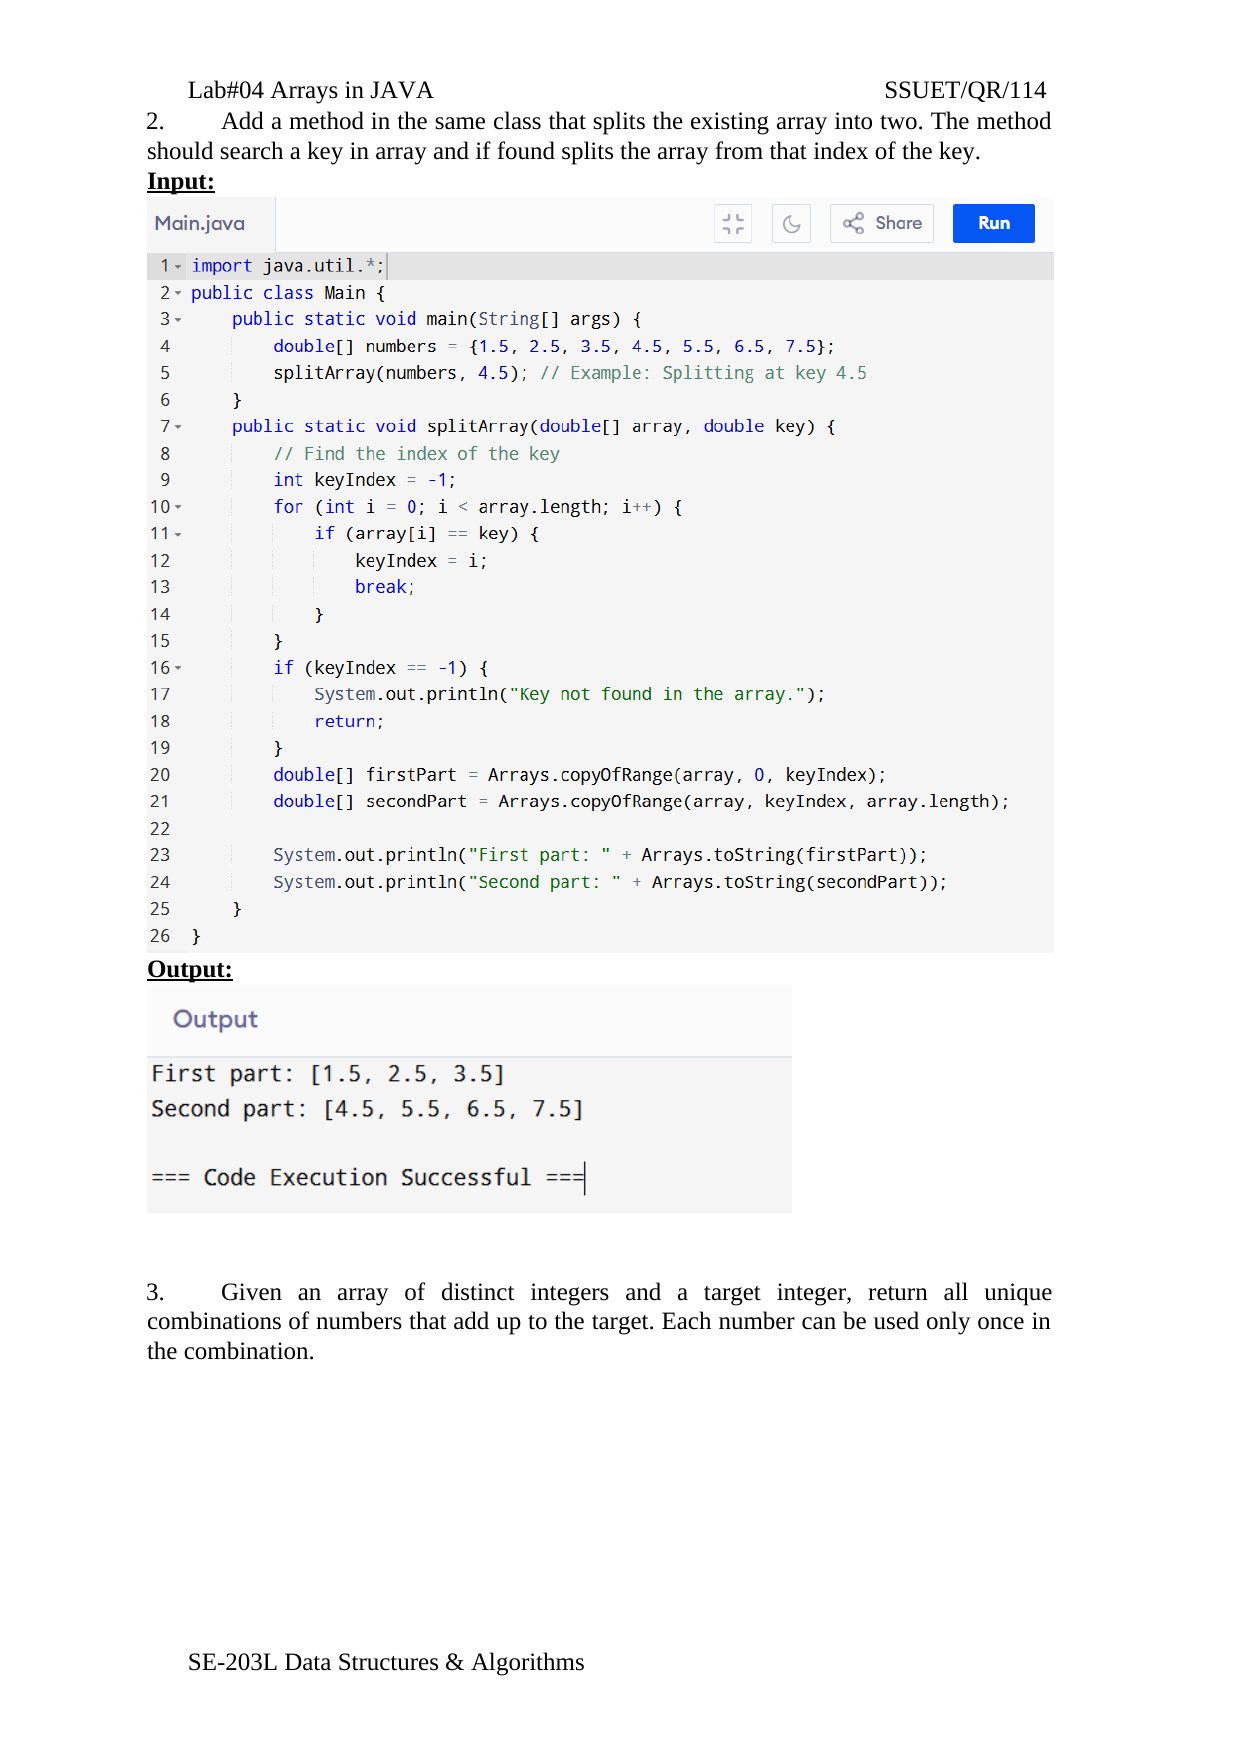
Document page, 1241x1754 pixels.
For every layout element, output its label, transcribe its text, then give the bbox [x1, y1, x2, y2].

list Add a method in the same class that splits the existing array into two. The method should search a key in array and if found splits the array from that index of the key. [146, 106, 1053, 164]
picture [146, 985, 792, 1213]
text Input: [147, 166, 1053, 195]
text Output: [147, 954, 1053, 983]
picture [146, 197, 1054, 953]
list Given an array of distinct integers and a target integer, return all unique combinations of numbers that add up to the target. Each number can be used only once in the combination. [146, 1277, 1053, 1364]
